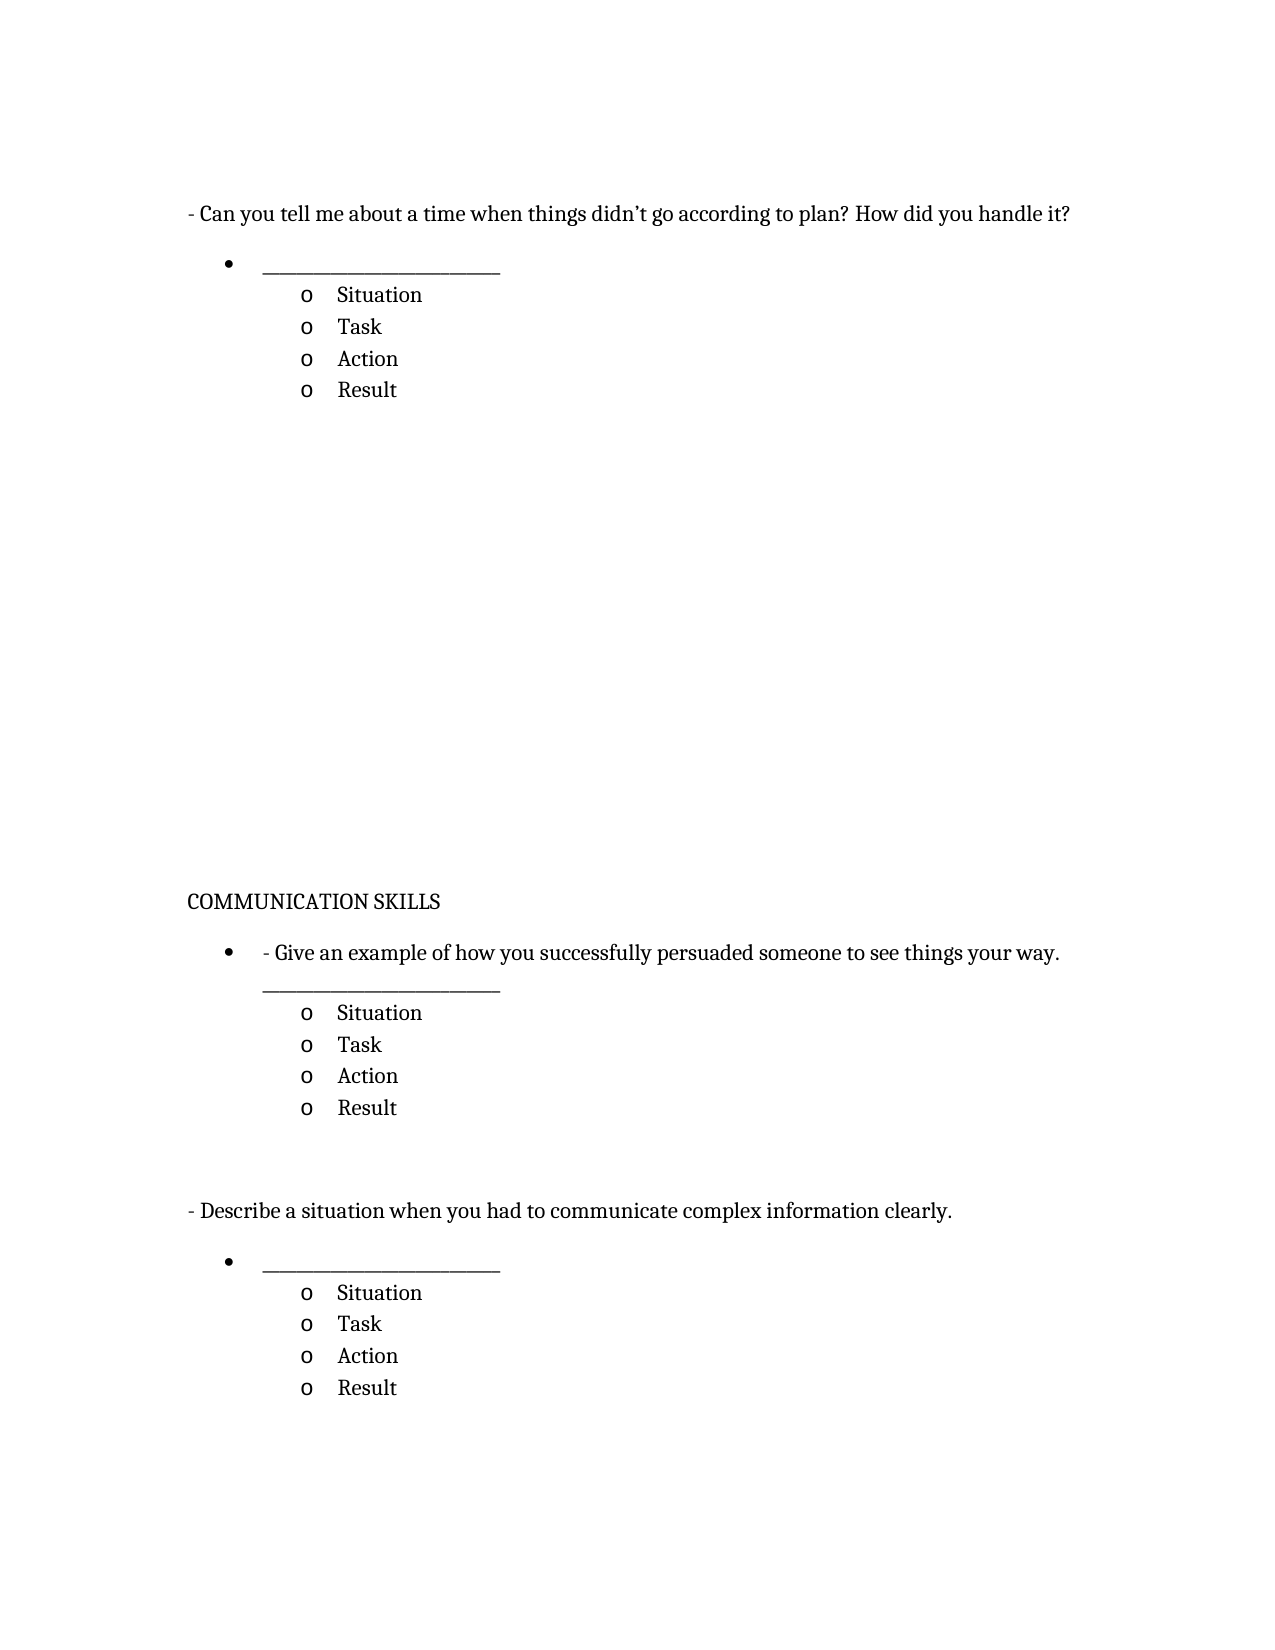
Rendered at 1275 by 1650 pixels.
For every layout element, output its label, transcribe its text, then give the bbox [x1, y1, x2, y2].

list - Give an example of how you successfully persuaded someone to see things your way. ____________________________ [225, 940, 1087, 996]
list ____________________________ [225, 1249, 1087, 1276]
list Action [300, 1343, 1087, 1370]
list Situation [300, 282, 1087, 310]
list Situation [300, 1279, 1087, 1307]
text COMMUNICATION SKILLS [187, 889, 1087, 915]
list ____________________________ [225, 252, 1087, 278]
list Situation [300, 1000, 1087, 1028]
list Result [300, 1095, 1087, 1122]
list Action [300, 345, 1087, 373]
text - Can you tell me about a time when things didn’t go according to plan? How did you handle it? [187, 201, 1087, 227]
list Result [300, 1374, 1087, 1402]
list Result [300, 377, 1087, 404]
text - Describe a situation when you had to communicate complex information clearly. [187, 1198, 1087, 1225]
list Task [300, 1032, 1087, 1059]
list Task [300, 314, 1087, 341]
list Action [300, 1063, 1087, 1091]
list Task [300, 1311, 1087, 1339]
